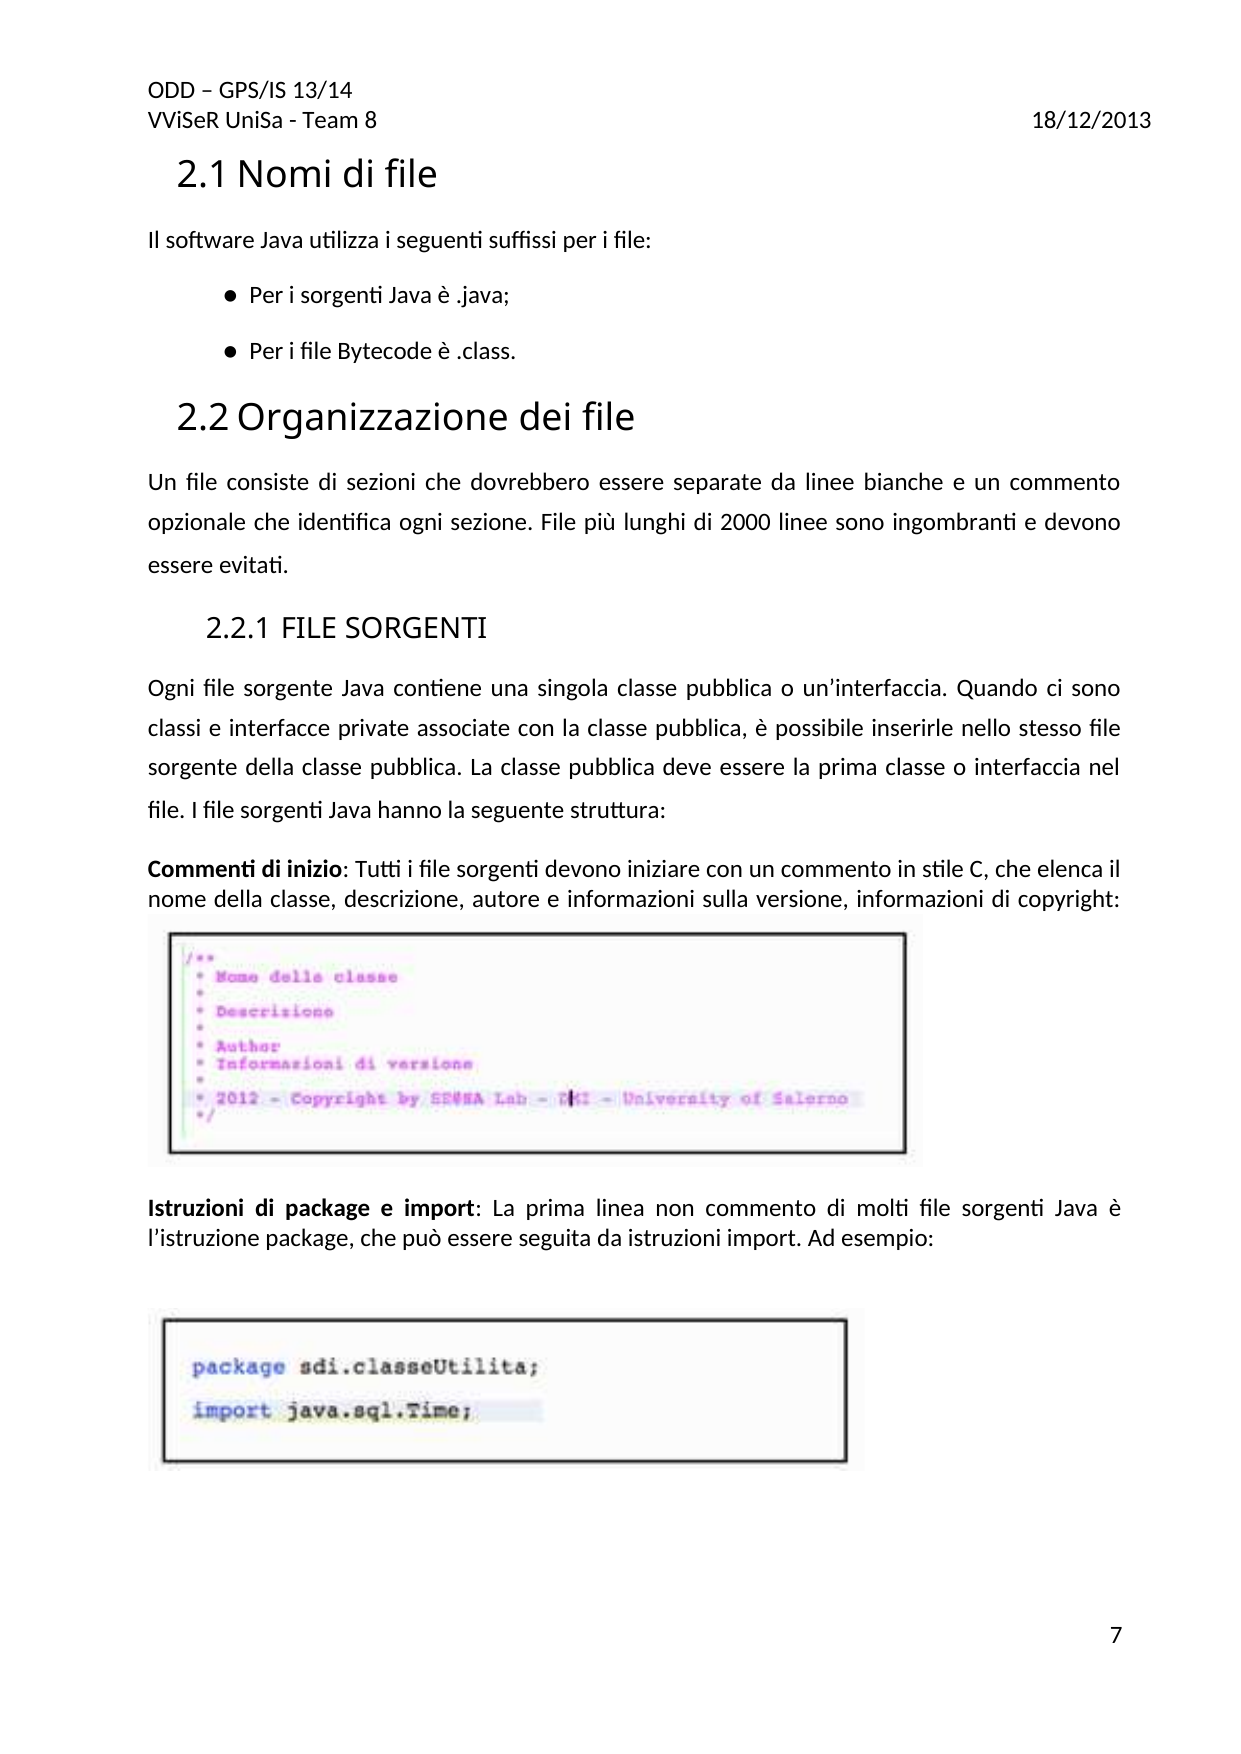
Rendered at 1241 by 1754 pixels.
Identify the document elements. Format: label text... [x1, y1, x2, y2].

list ● Per i sorgenti Java è .java; [148, 279, 1122, 310]
picture [147, 1308, 865, 1471]
picture [147, 914, 923, 1167]
subtitle File sorgenti [206, 608, 1122, 647]
text Un file consiste di sezioni che dovrebbero essere separate da linee bianche e un commento opzionale che identifica ogni sezione. File più lunghi di 2000 linee sono ingombranti e devono essere evitati. [148, 466, 1122, 581]
text Istruzioni di package e import: La prima linea non commento di molti file sorgenti Java è l’istruzione package, che può essere seguita da istruzioni import. Ad esempio: [148, 1192, 1122, 1253]
text Il software Java utilizza i seguenti suffissi per i file: [148, 224, 1122, 254]
subtitle Organizzazione dei file [176, 390, 1122, 441]
list ● Per i file Bytecode è .class. [148, 335, 1122, 365]
subtitle Nomi di file [176, 148, 1122, 199]
text Ogni file sorgente Java contiene una singola classe pubblica o un’interfaccia. Quando ci sono classi e interfacce private associate con la classe pubblica, è possibile inserirle nello stesso file sorgente della classe pubblica. La classe pubblica deve essere la prima classe o interfaccia nel file. I file sorgenti Java hanno la seguente struttura: [148, 672, 1122, 826]
